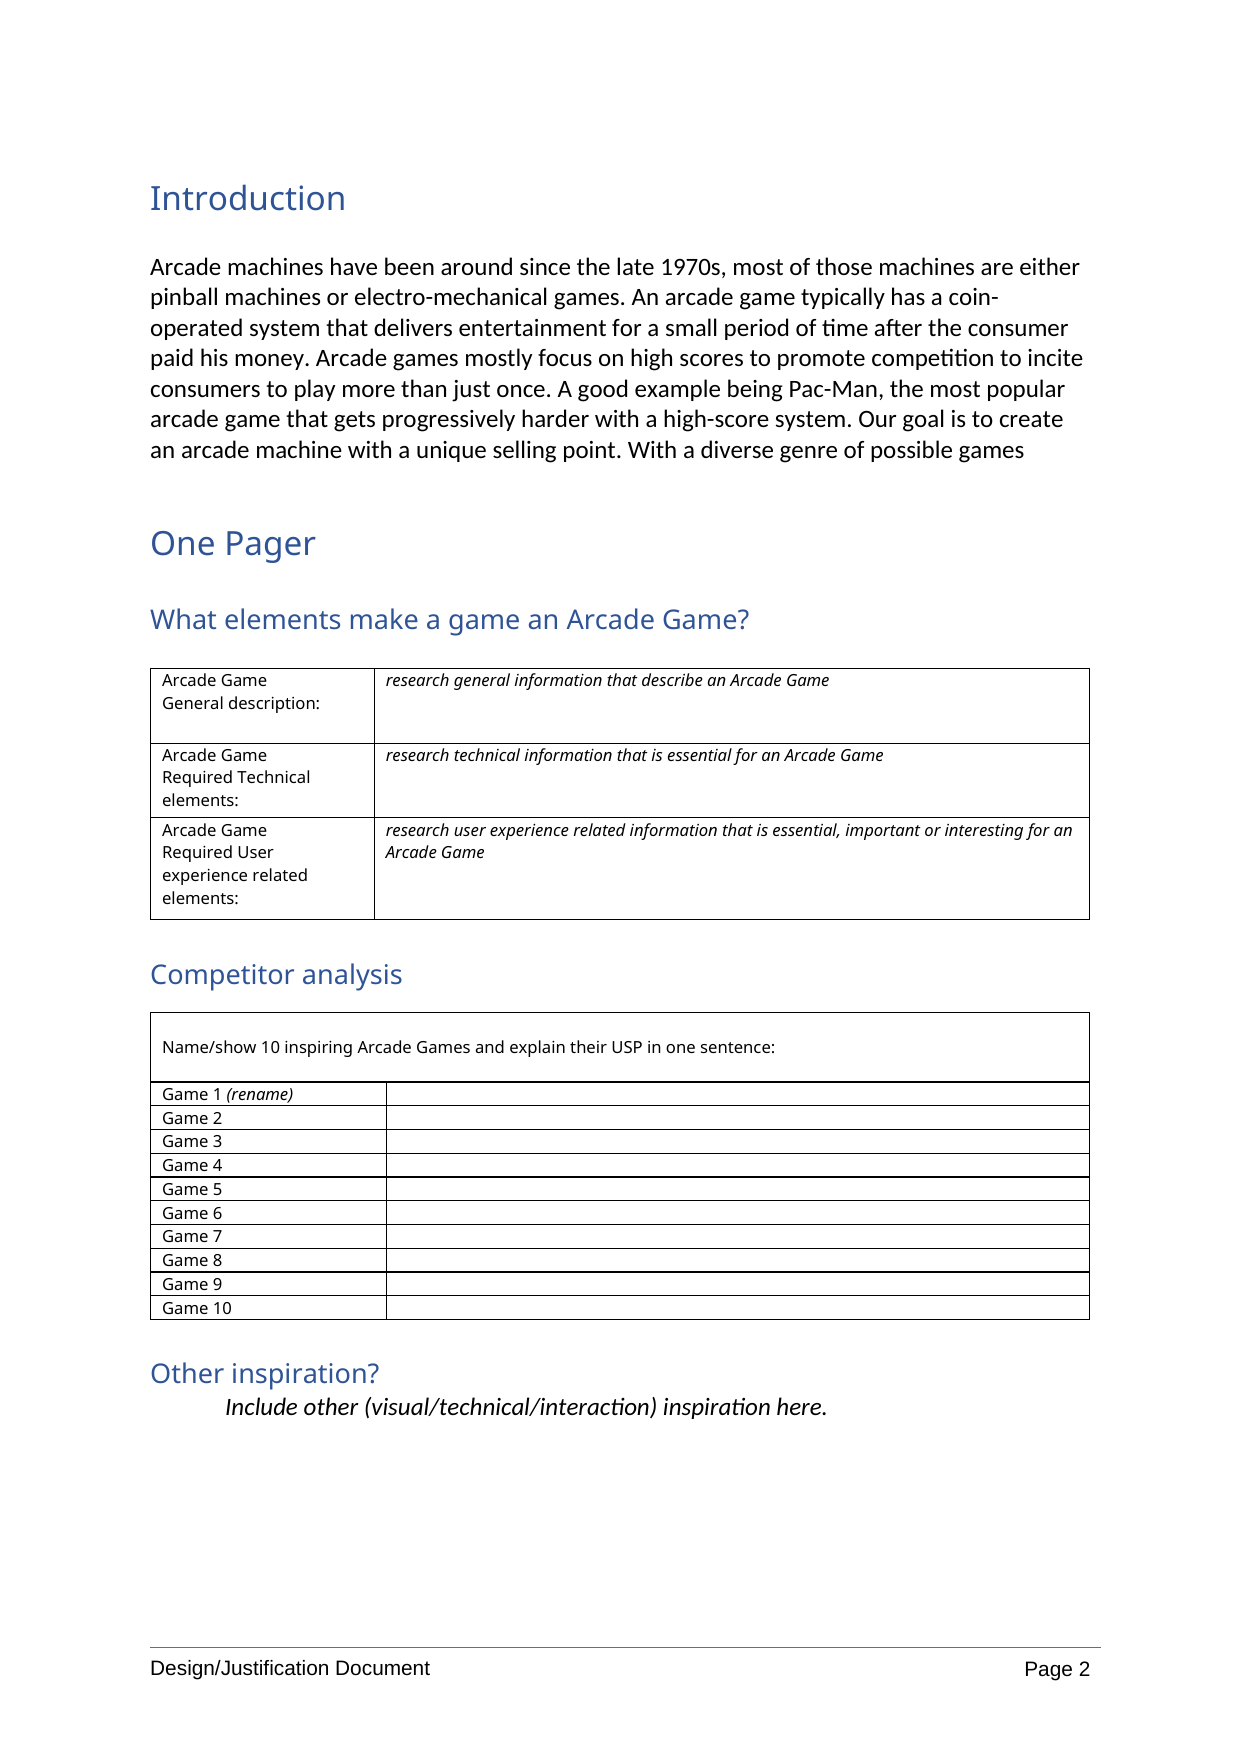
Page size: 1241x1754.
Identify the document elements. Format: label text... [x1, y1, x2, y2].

table_cell [387, 1154, 1089, 1176]
table_cell Arcade Game Required Technical elements: [151, 744, 374, 817]
text Arcade machines have been around since the late 1970s, most of those machines are either pinball machines or electro-mechanical games. An arcade game typically has a coin-operated system that delivers entertainment for a small period of time after the consumer paid his money. Arcade games mostly focus on high scores to promote competition to incite consumers to play more than just once. A good example being Pac-Man, the most popular arcade game that gets progressively harder with a high-score system. Our goal is to create an arcade machine with a unique selling point. With a diverse genre of possible games [150, 251, 1090, 464]
table_cell [387, 1201, 1089, 1224]
table_cell Game 7 [151, 1225, 386, 1248]
table_cell research technical information that is essential for an Arcade Game [375, 744, 1089, 817]
table_cell Game 2 [151, 1106, 386, 1129]
table_cell Game 1 (rename) [151, 1083, 386, 1105]
table_cell [387, 1178, 1089, 1200]
table_cell Game 8 [151, 1249, 386, 1271]
table_header Name/show 10 inspiring Arcade Games and explain their USP in one sentence: [151, 1013, 1089, 1081]
table_cell [387, 1130, 1089, 1153]
table_cell Game 9 [151, 1273, 386, 1295]
table_cell Arcade Game Required User experience related elements: [151, 818, 374, 919]
table_cell research user experience related information that is essential, important or interesting for an Arcade Game [375, 818, 1089, 919]
subtitle What elements make a game an Arcade Game? [150, 600, 1090, 637]
table_cell [387, 1083, 1089, 1105]
table_cell [387, 1225, 1089, 1248]
table_cell Game 6 [151, 1201, 386, 1224]
table_cell [387, 1273, 1089, 1295]
subtitle Introduction [150, 175, 1090, 220]
text Include other (visual/technical/interaction) inspiration here. [150, 1392, 1090, 1422]
table_cell [387, 1249, 1089, 1271]
table_cell Game 5 [151, 1178, 386, 1200]
table_cell [387, 1296, 1089, 1319]
table_cell Game 4 [151, 1154, 386, 1176]
table_cell Game 10 [151, 1296, 386, 1319]
subtitle One Pager [150, 520, 1090, 566]
table_cell [387, 1106, 1089, 1129]
subtitle Competitor analysis [150, 955, 1090, 992]
table_header research general information that describe an Arcade Game [375, 669, 1089, 742]
table_cell Game 3 [151, 1130, 386, 1153]
subtitle Other inspiration? [150, 1355, 1090, 1392]
table_header Arcade Game General description: [151, 669, 374, 742]
